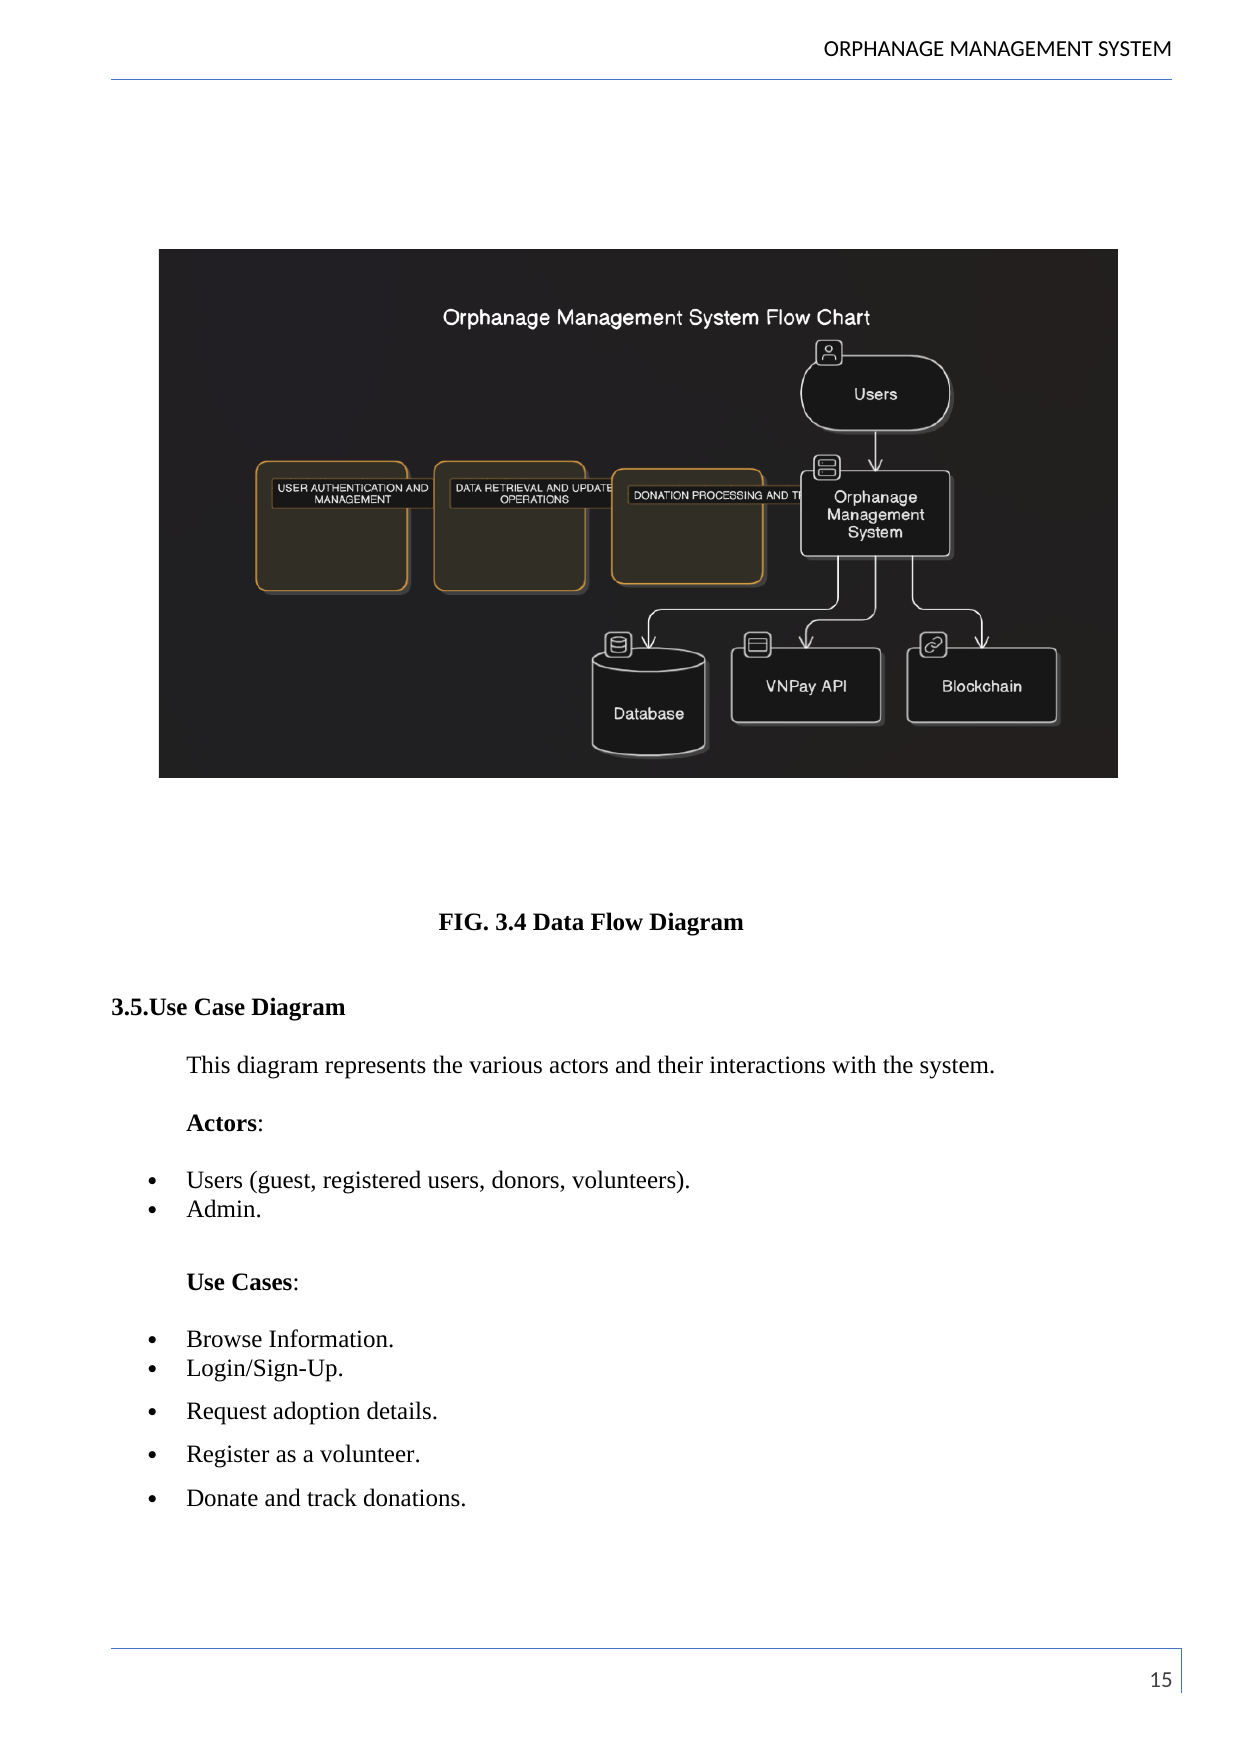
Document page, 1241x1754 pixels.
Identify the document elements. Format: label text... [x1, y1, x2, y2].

list Request adoption details. [148, 1396, 1172, 1425]
list Login/Sign-Up. [148, 1353, 1172, 1382]
text 3.5.Use Case Diagram [111, 992, 1172, 1021]
list Users (guest, registered users, donors, volunteers). [148, 1166, 1172, 1194]
list Admin. [148, 1194, 1172, 1223]
picture [158, 249, 1118, 778]
list Register as a volunteer. [148, 1439, 1172, 1468]
list Browse Information. [148, 1324, 1172, 1353]
text This diagram represents the various actors and their interactions with the system. [186, 1050, 1172, 1078]
text Use Cases: [186, 1267, 1172, 1295]
list Donate and track donations. [148, 1483, 1172, 1511]
text FIG. 3.4 Data Flow Diagram [111, 907, 1071, 936]
text Actors: [186, 1108, 1172, 1136]
